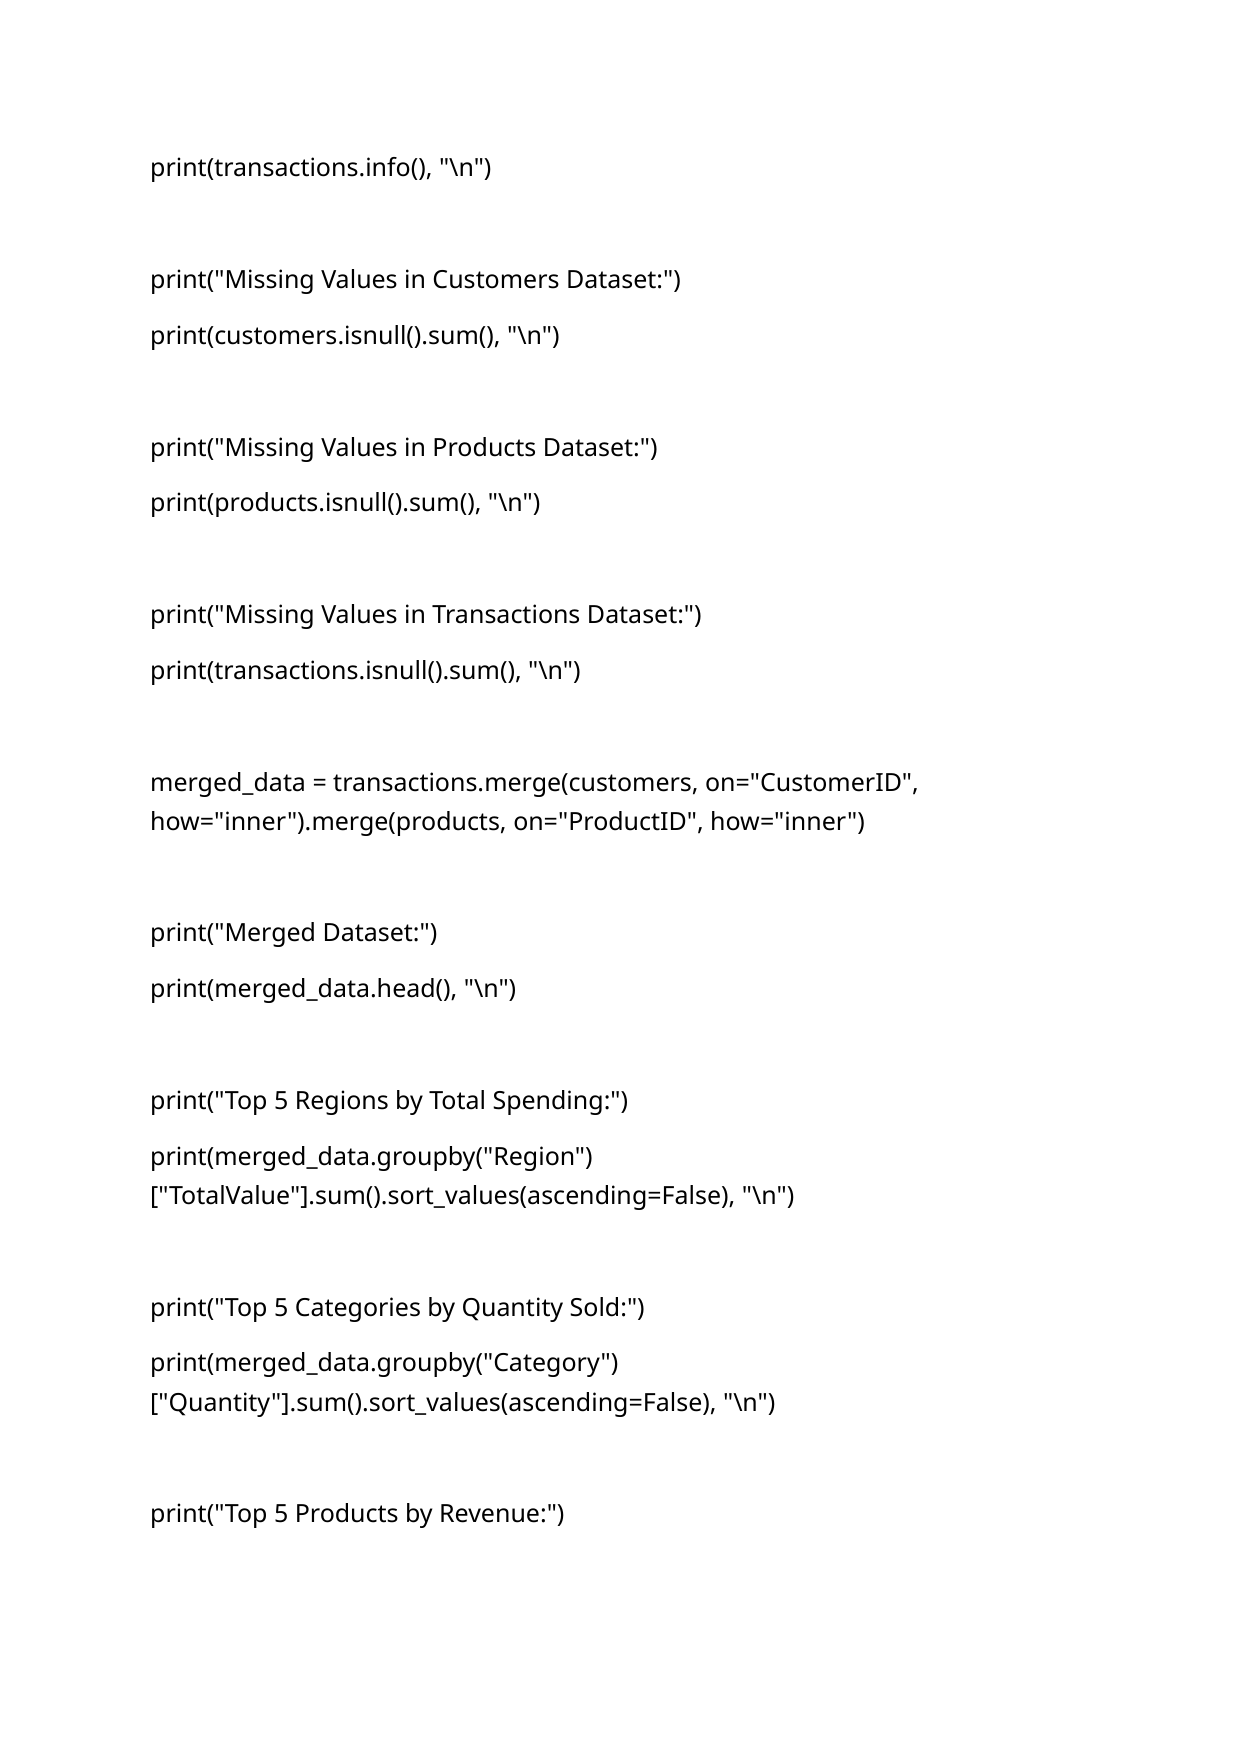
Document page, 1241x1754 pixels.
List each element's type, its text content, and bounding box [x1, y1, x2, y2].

text print(merged_data.head(), "\n") [150, 971, 1090, 1005]
text print("Top 5 Regions by Total Spending:") [150, 1082, 1090, 1117]
text print("Top 5 Categories by Quantity Sold:") [150, 1289, 1090, 1323]
text print("Missing Values in Transactions Dataset:") [150, 597, 1090, 631]
text print(merged_data.groupby("Region")["TotalValue"].sum().sort_values(ascending=False), "\n") [150, 1138, 1090, 1212]
text print(transactions.isnull().sum(), "\n") [150, 652, 1090, 687]
text print(products.isnull().sum(), "\n") [150, 485, 1090, 519]
text print(merged_data.groupby("Category")["Quantity"].sum().sort_values(ascending=False), "\n") [150, 1345, 1090, 1418]
text print("Missing Values in Products Dataset:") [150, 429, 1090, 463]
text print("Missing Values in Customers Dataset:") [150, 262, 1090, 296]
text print(transactions.info(), "\n") [150, 150, 1090, 184]
text print("Top 5 Products by Revenue:") [150, 1496, 1090, 1530]
text merged_data = transactions.merge(customers, on="CustomerID", how="inner").merge(products, on="ProductID", how="inner") [150, 764, 1090, 837]
text print("Merged Dataset:") [150, 915, 1090, 949]
text print(customers.isnull().sum(), "\n") [150, 317, 1090, 352]
